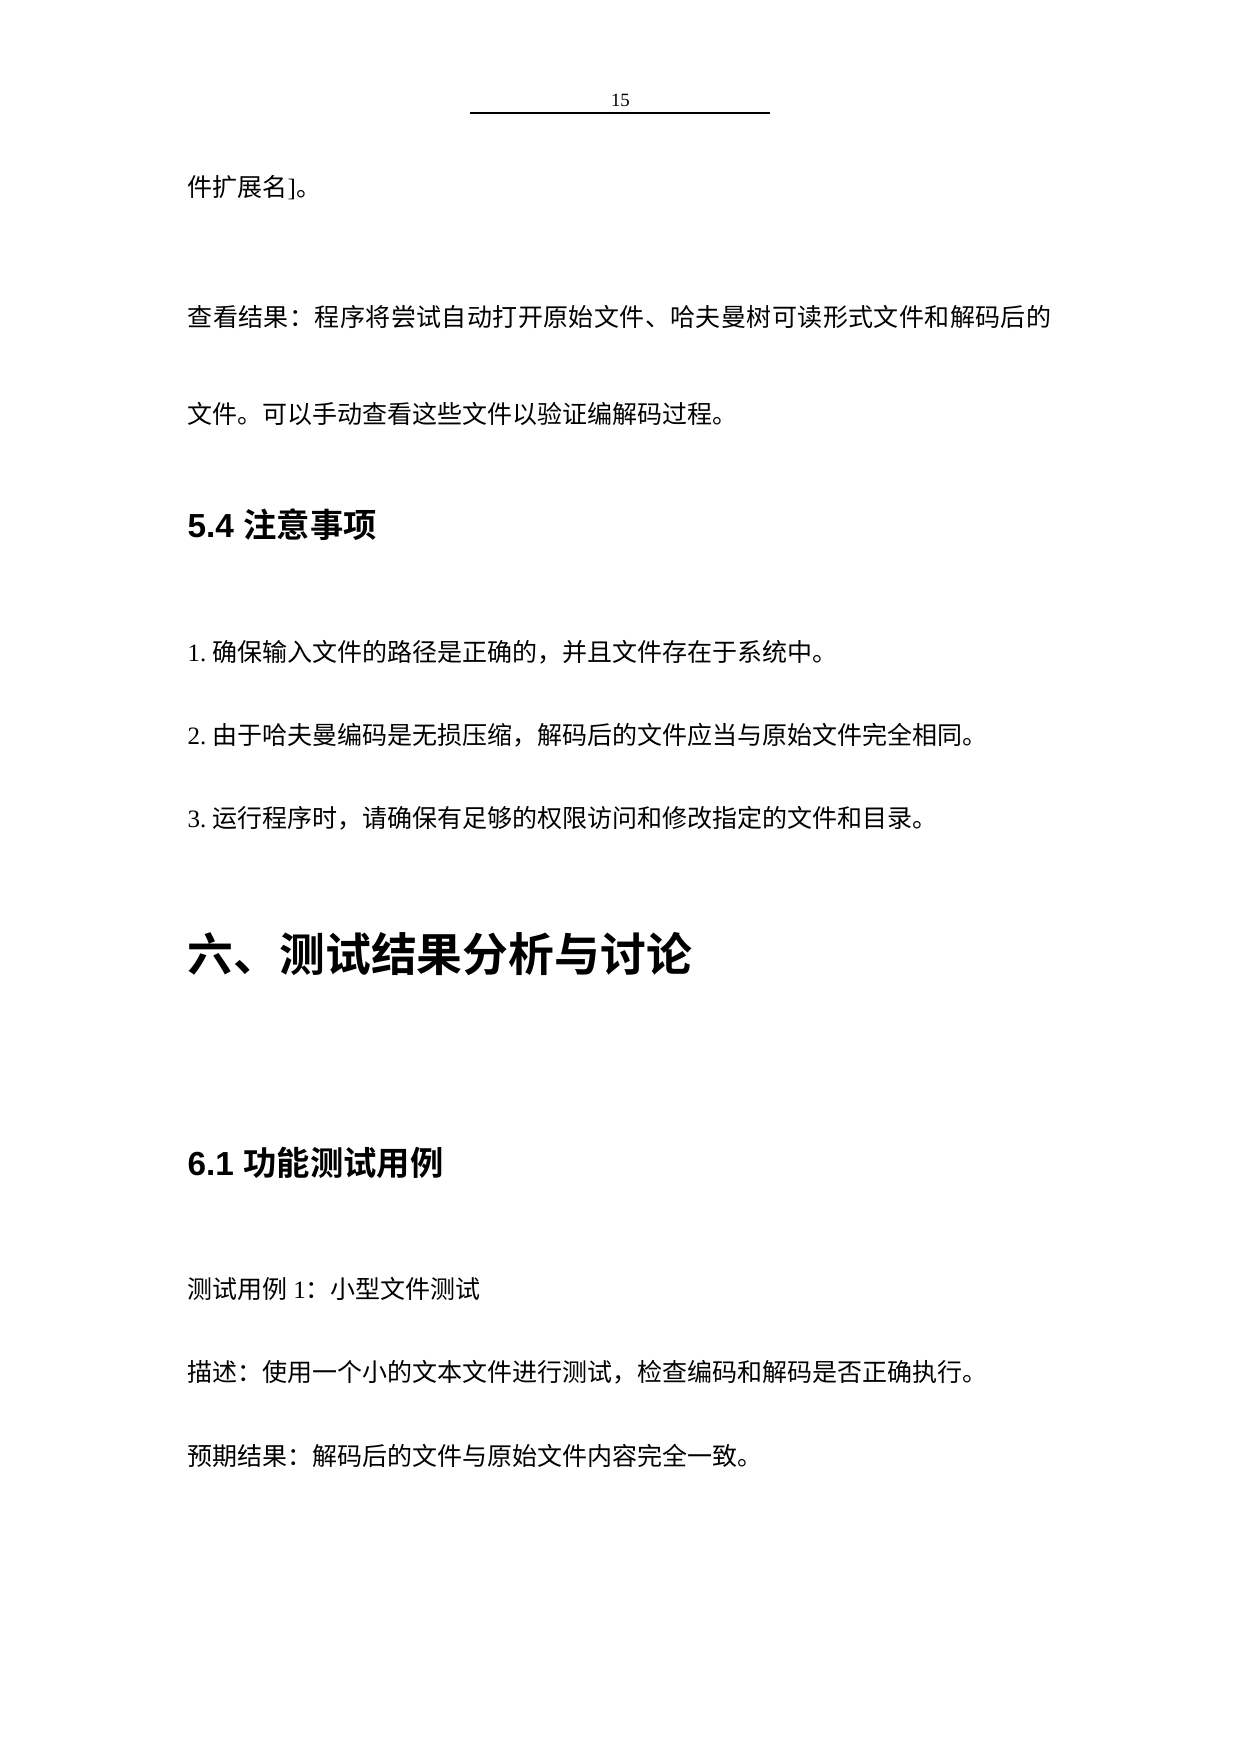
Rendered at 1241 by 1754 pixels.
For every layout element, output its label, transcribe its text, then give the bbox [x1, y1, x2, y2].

list 2. 由于哈夫曼编码是无损压缩，解码后的文件应当与原始文件完全相同。 [187, 701, 1053, 766]
subtitle 5.4 注意事项 [187, 491, 1053, 556]
text 预期结果：解码后的文件与原始文件内容完全一致。 [187, 1422, 1053, 1487]
subtitle 6.1 功能测试用例 [187, 1128, 1053, 1193]
text 描述：使用一个小的文本文件进行测试，检查编码和解码是否正确执行。 [187, 1338, 1053, 1403]
subtitle 六、测试结果分析与讨论 [187, 903, 1053, 1000]
list 查看结果：程序将尝试自动打开原始文件、哈夫曼树可读形式文件和解码后的文件。可以手动查看这些文件以验证编解码过程。 [187, 283, 1053, 446]
list 1. 确保输入文件的路径是正确的，并且文件存在于系统中。 [187, 618, 1053, 683]
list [187, 153, 1053, 218]
list 3. 运行程序时，请确保有足够的权限访问和修改指定的文件和目录。 [187, 784, 1053, 849]
text 测试用例 1：小型文件测试 [187, 1255, 1053, 1320]
